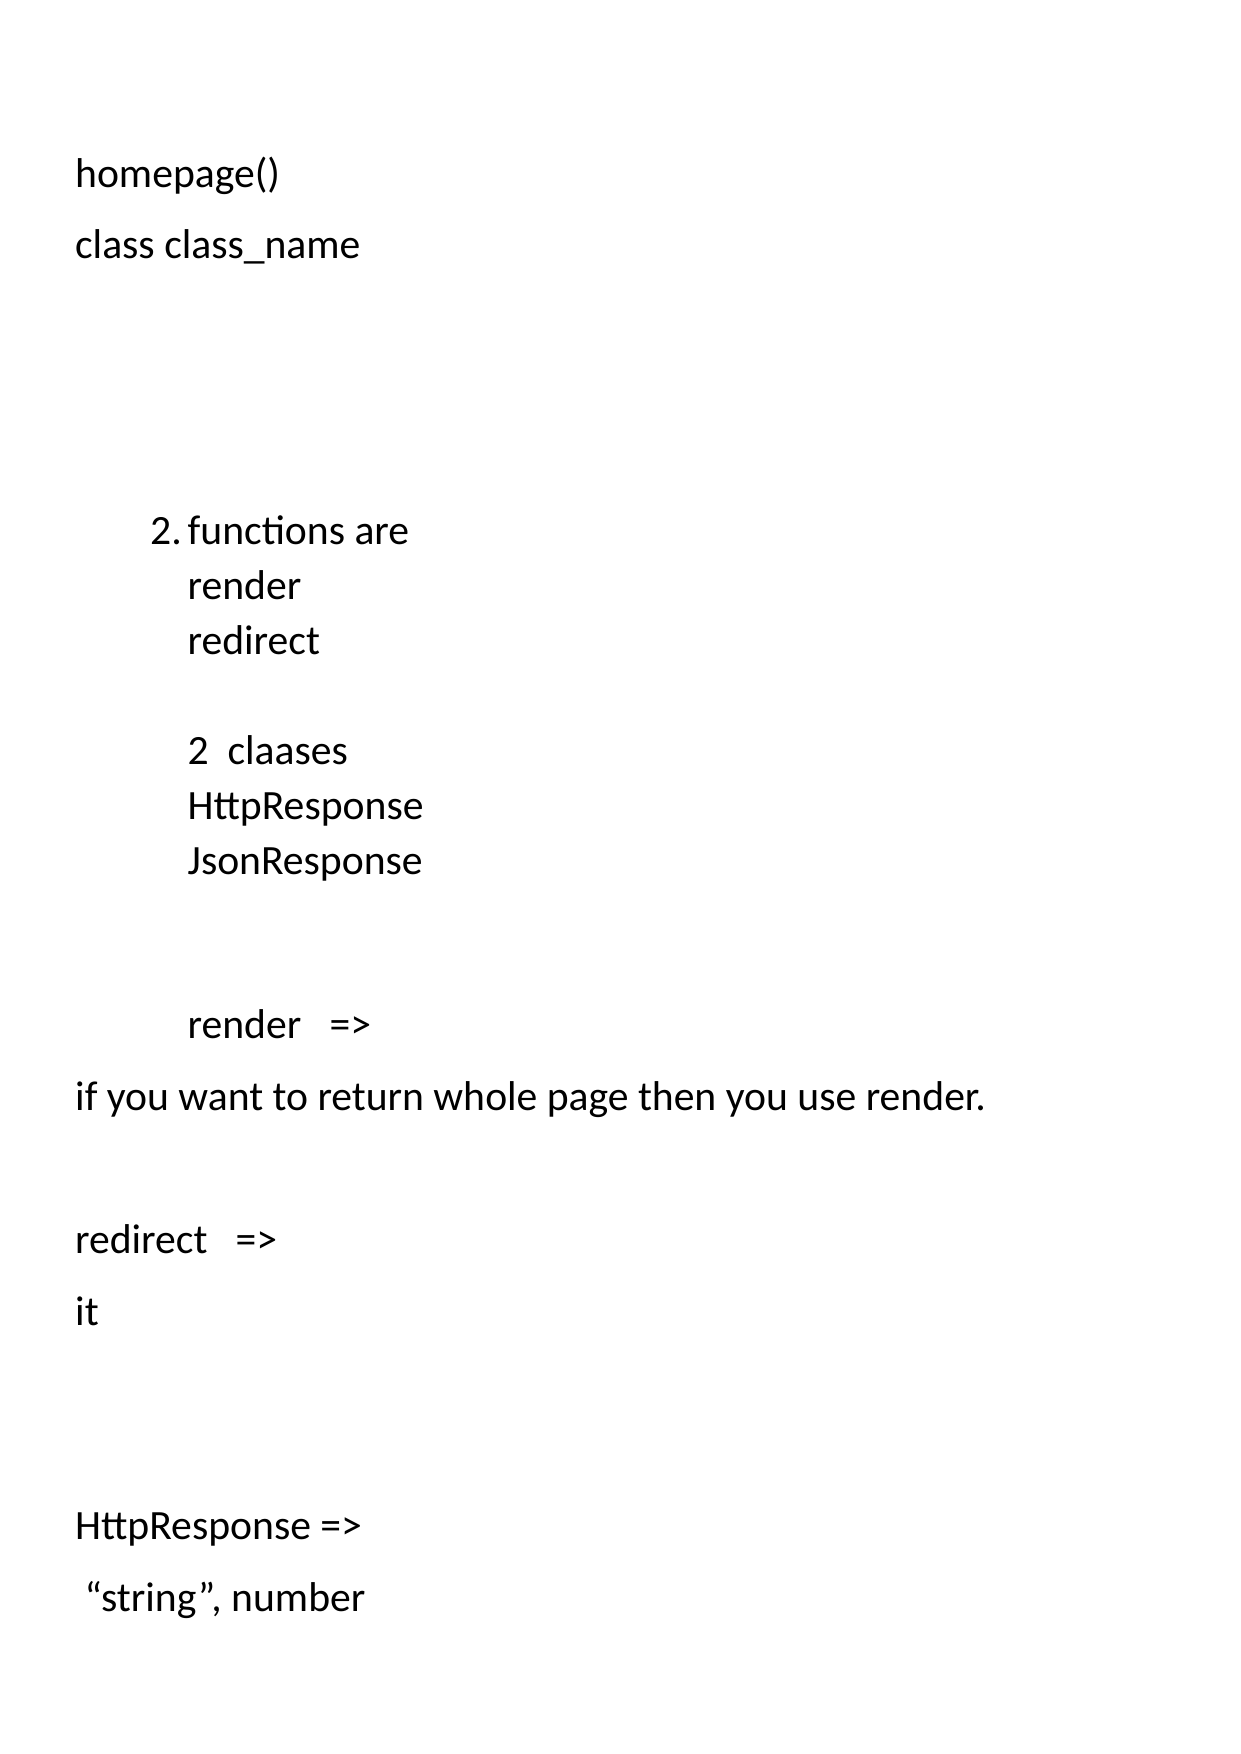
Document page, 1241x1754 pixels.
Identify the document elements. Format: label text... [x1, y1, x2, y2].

list JsonResponse [187, 834, 1165, 884]
text “string”, number [75, 1571, 1165, 1622]
text homepage() [75, 147, 1165, 197]
list HttpResponse [187, 779, 1165, 830]
list render => [187, 998, 1165, 1049]
text HttpResponse => [75, 1499, 1165, 1550]
text redirect => [75, 1213, 1165, 1264]
text it [75, 1285, 1165, 1336]
list redirect [187, 614, 1165, 665]
text class class_name [75, 218, 1165, 269]
list functions are [150, 504, 1165, 555]
list 2 claases [187, 724, 1165, 775]
text if you want to return whole page then you use render. [75, 1070, 1165, 1121]
list render [187, 559, 1165, 610]
